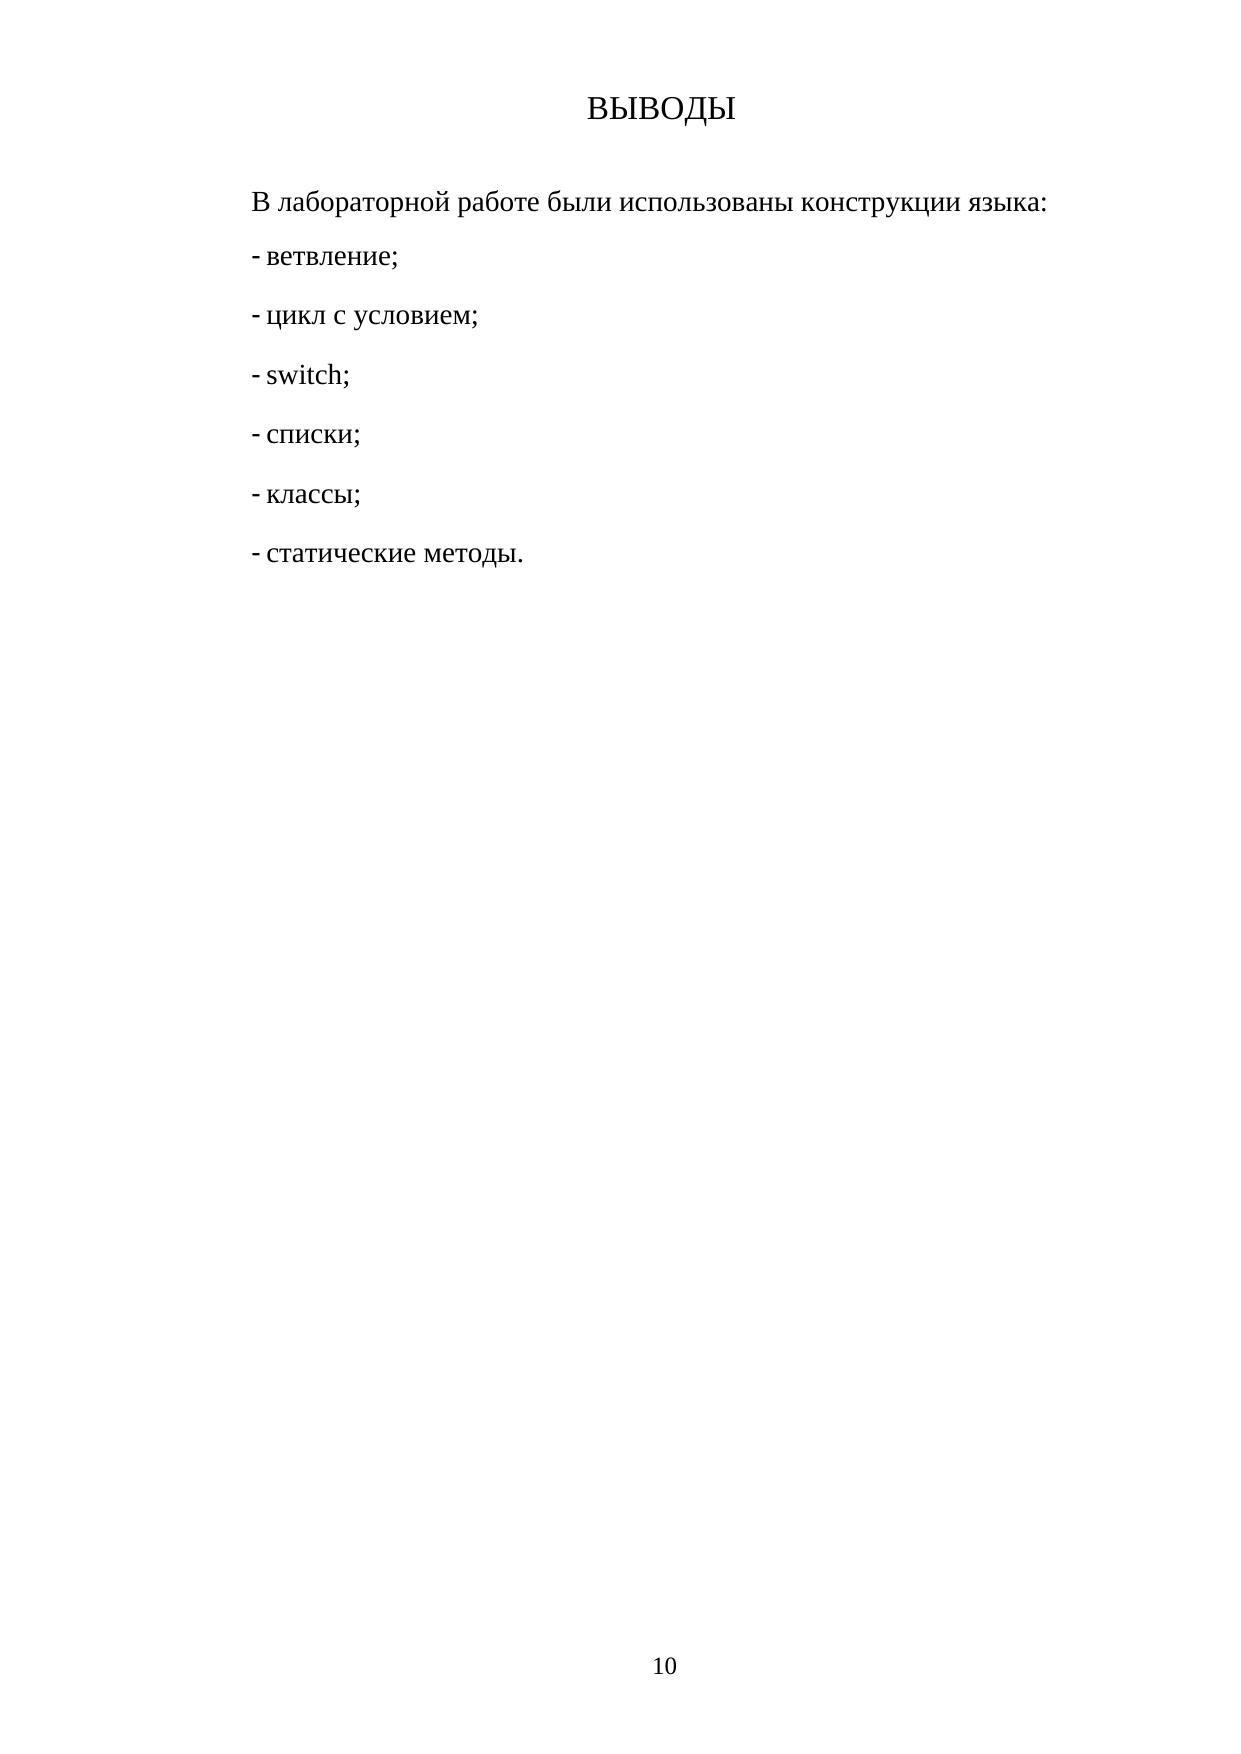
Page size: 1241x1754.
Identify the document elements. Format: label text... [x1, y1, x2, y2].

list списки; [177, 412, 1152, 452]
list switch; [177, 353, 1152, 393]
list цикл с условием; [177, 293, 1152, 333]
list статические методы. [177, 531, 1152, 571]
text ВЫВОДЫ [177, 89, 1146, 127]
list ветвление; [177, 234, 1152, 274]
list классы; [177, 472, 1152, 512]
text В лабораторной работе были использованы конструкции языка: [177, 184, 1152, 217]
